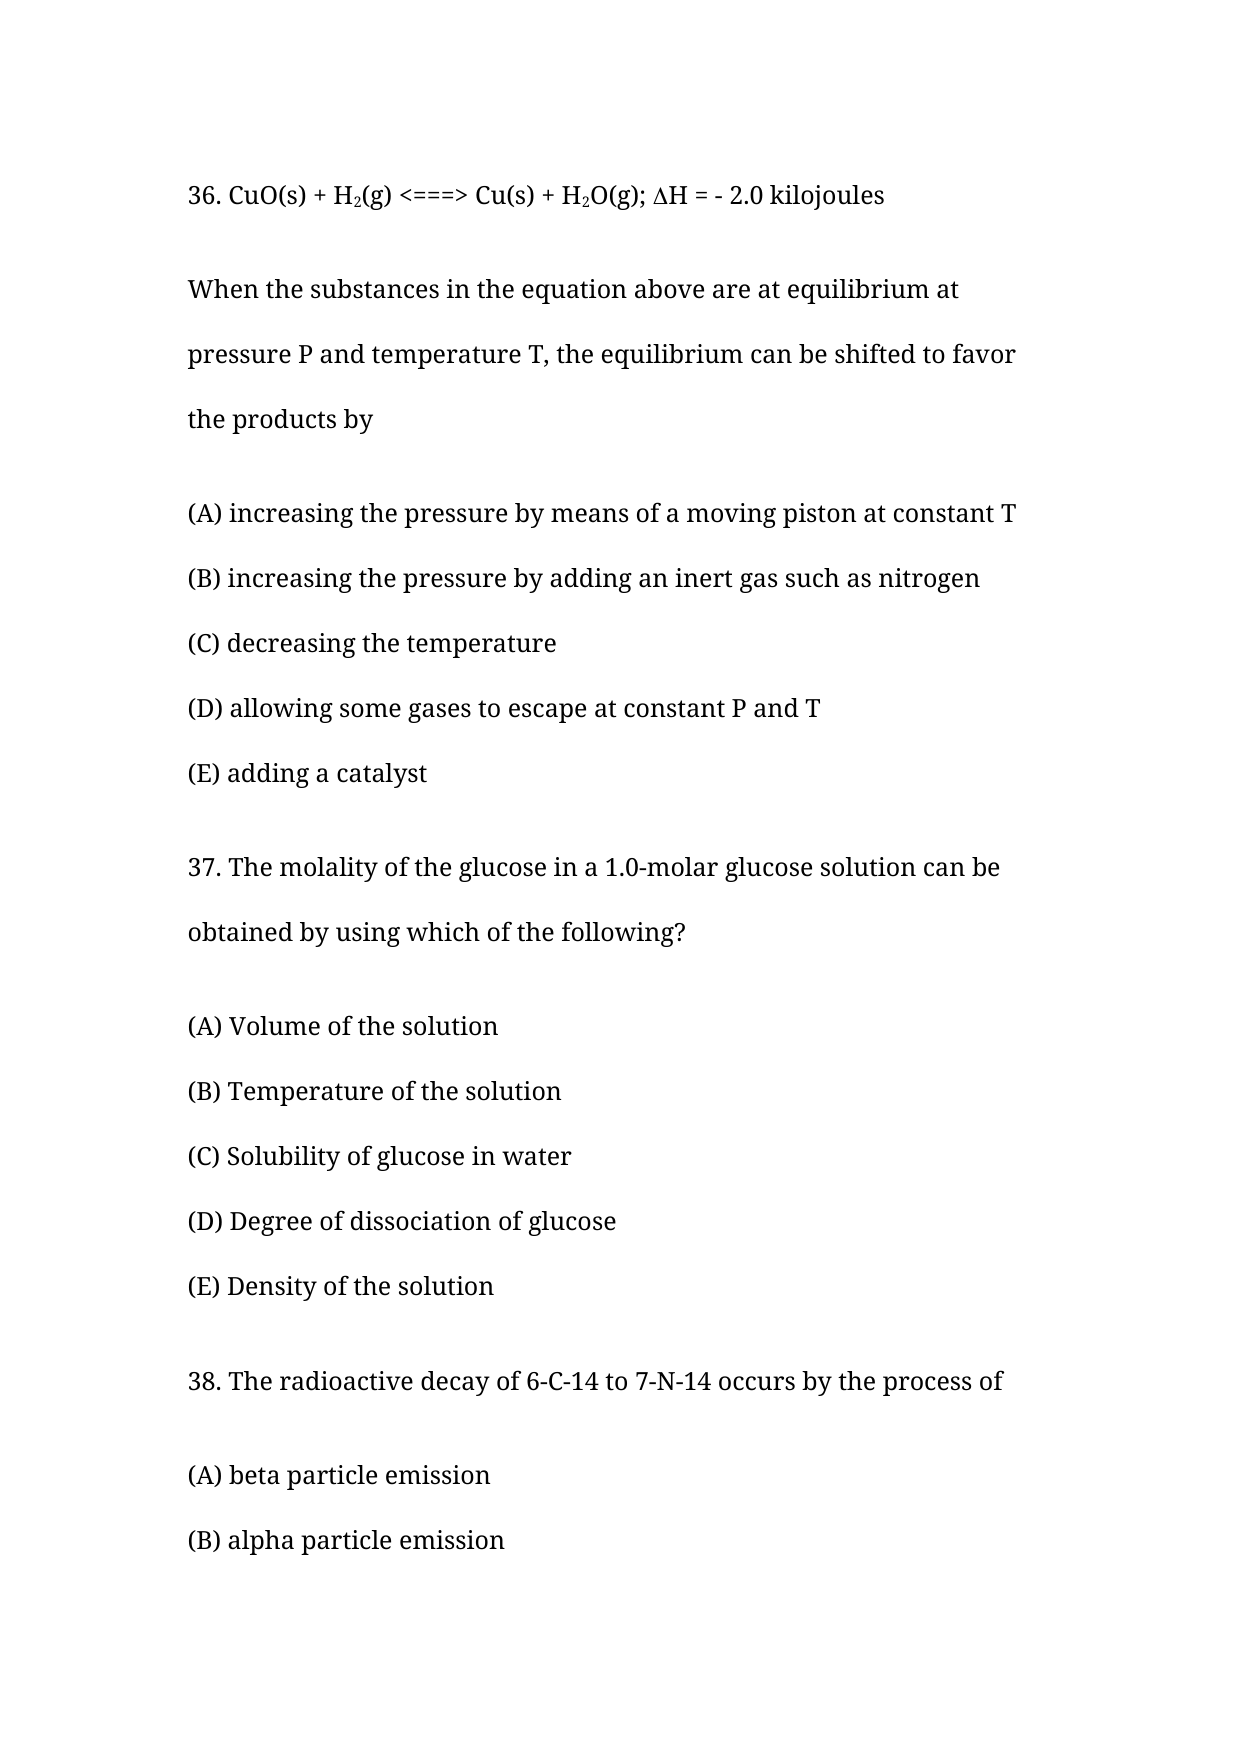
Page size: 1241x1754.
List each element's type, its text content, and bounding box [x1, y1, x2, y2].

text 37. The molality of the glucose in a 1.0-molar glucose solution can be obtained by using which of the following? [187, 834, 1053, 964]
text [187, 1442, 1053, 1572]
text 38. The radioactive decay of 6-C-14 to 7-N-14 occurs by the process of [187, 1348, 1053, 1413]
text When the substances in the equation above are at equilibrium at pressure P and temperature T, the equilibrium can be shifted to favor the products by [187, 256, 1053, 451]
text 36. CuO(s) + H2(g) <===> Cu(s) + H2O(g); H = - 2.0 kilojoules [187, 162, 1053, 227]
text (A) Volume of the solution (B) Temperature of the solution (C) Solubility of glucose in water (D) Degree of dissociation of glucose (E) Density of the solution [187, 994, 1053, 1319]
text (A) increasing the pressure by means of a moving piston at constant T (B) increasing the pressure by adding an inert gas such as nitrogen (C) decreasing the temperature (D) allowing some gases to escape at constant P and T (E) adding a catalyst [187, 480, 1053, 805]
